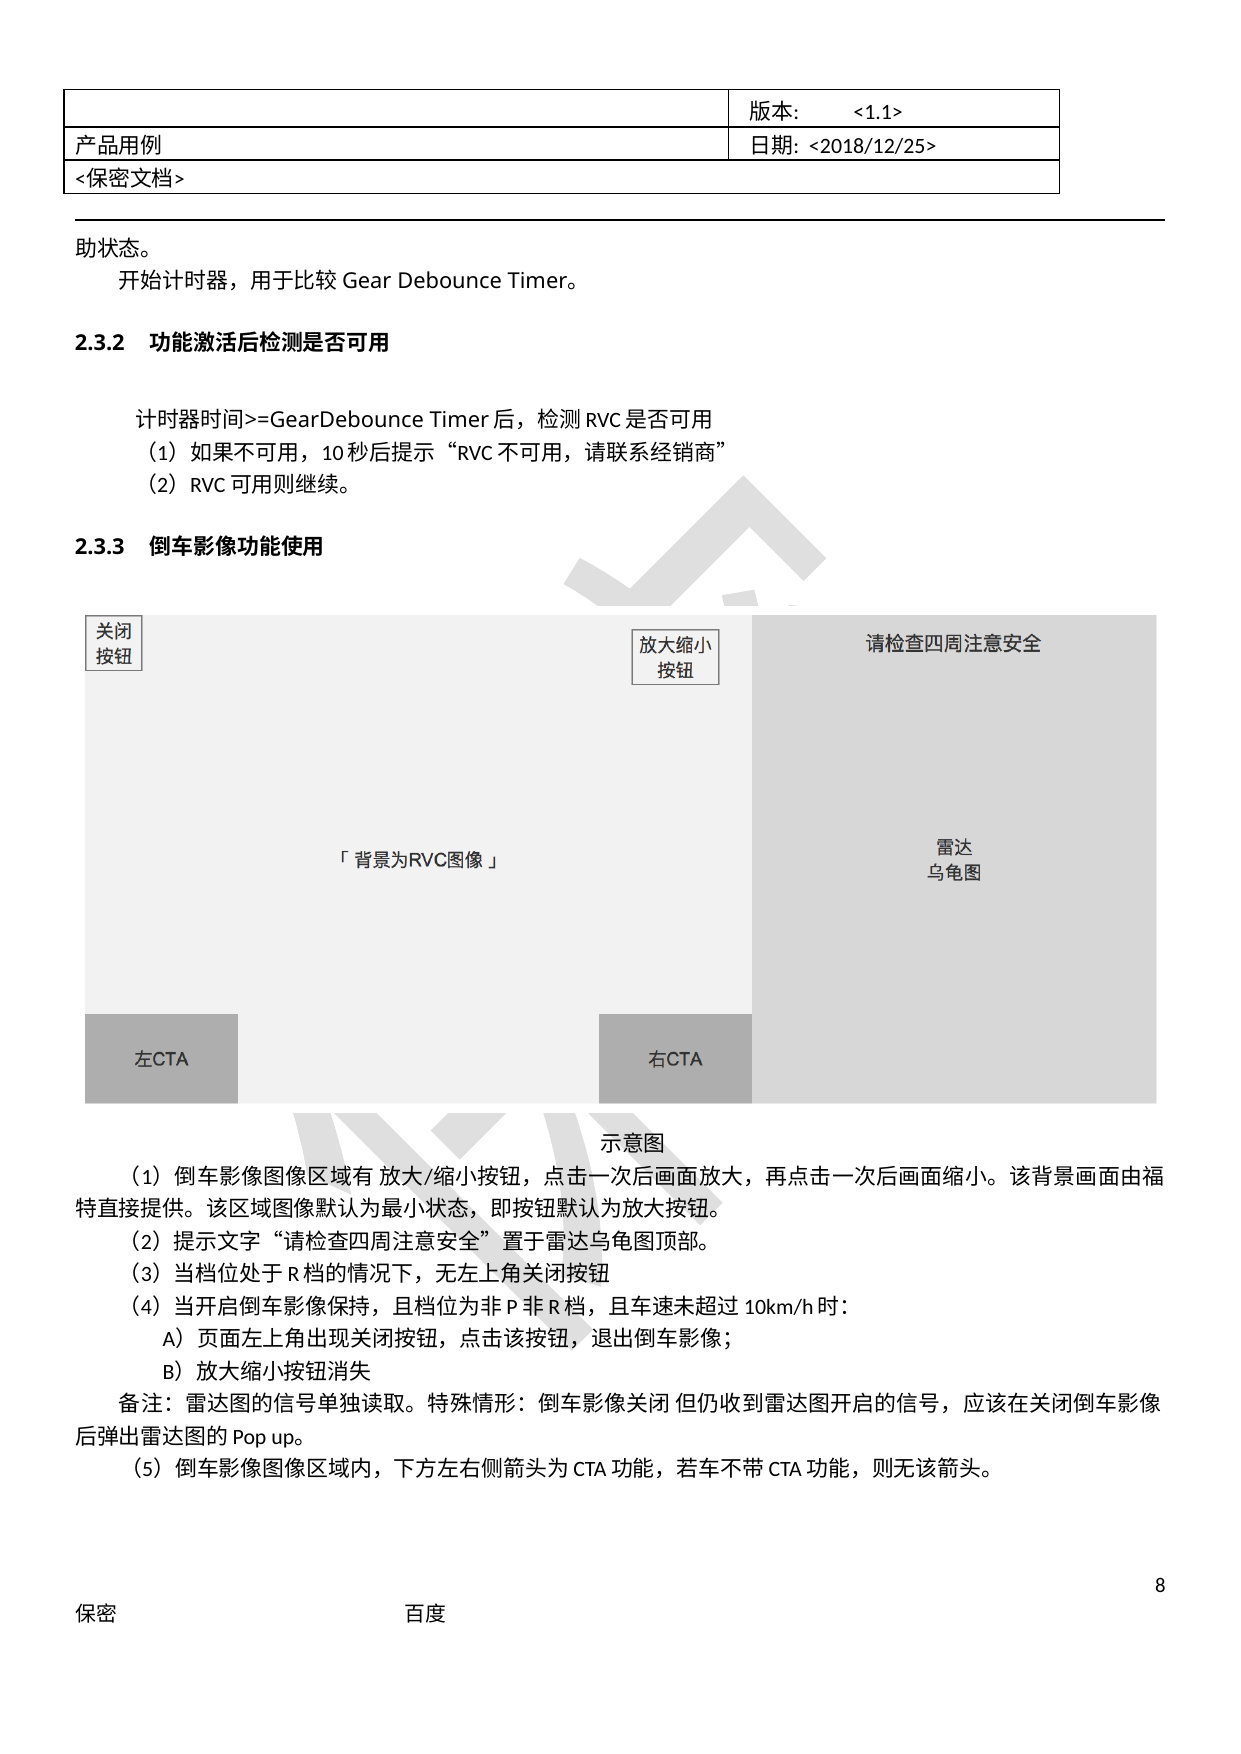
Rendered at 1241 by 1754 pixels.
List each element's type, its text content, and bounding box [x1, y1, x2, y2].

text 备注：雷达图的信号单独读取。特殊情形：倒车影像关闭 但仍收到雷达图开启的信号，应该在关闭倒车影像后弹出雷达图的Pop up。 [75, 1386, 1165, 1451]
text （2）提示文字“请检查四周注意安全”置于雷达乌龟图顶部。 [75, 1223, 1165, 1256]
text A）页面左上角出现关闭按钮，点击该按钮，退出倒车影像； [119, 1321, 1165, 1353]
text 开始计时器，用于比较Gear Debounce Timer。 [75, 263, 1165, 295]
text 示意图 [556, 1126, 1165, 1158]
text （5）倒车影像图像区域内，下方左右侧箭头为CTA功能，若车不带CTA功能，则无该箭头。 [76, 1451, 1165, 1483]
text （4）当开启倒车影像保持，且档位为非P非R档，且车速未超过10km/h时： [75, 1288, 1165, 1321]
text （1）倒车影像图像区域有 放大/缩小按钮，点击一次后画面放大，再点击一次后画面缩小。该背景画面由福特直接提供。该区域图像默认为最小状态，即按钮默认为放大按钮。 [75, 1158, 1165, 1223]
subtitle 功能激活后检测是否可用 [74, 324, 1165, 357]
subtitle 倒车影像功能使用 [74, 528, 1165, 561]
text （2）RVC可用则继续。 [91, 467, 1165, 499]
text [75, 230, 1165, 263]
picture [75, 606, 1166, 1113]
text （3）当档位处于R档的情况下，无左上角关闭按钮 [75, 1256, 1165, 1288]
text B）放大缩小按钮消失 [119, 1353, 1165, 1386]
text 计时器时间>=GearDebounce Timer后，检测RVC是否可用 [91, 402, 1165, 434]
text （1）如果不可用，10秒后提示“RVC不可用，请联系经销商” [91, 434, 1165, 467]
